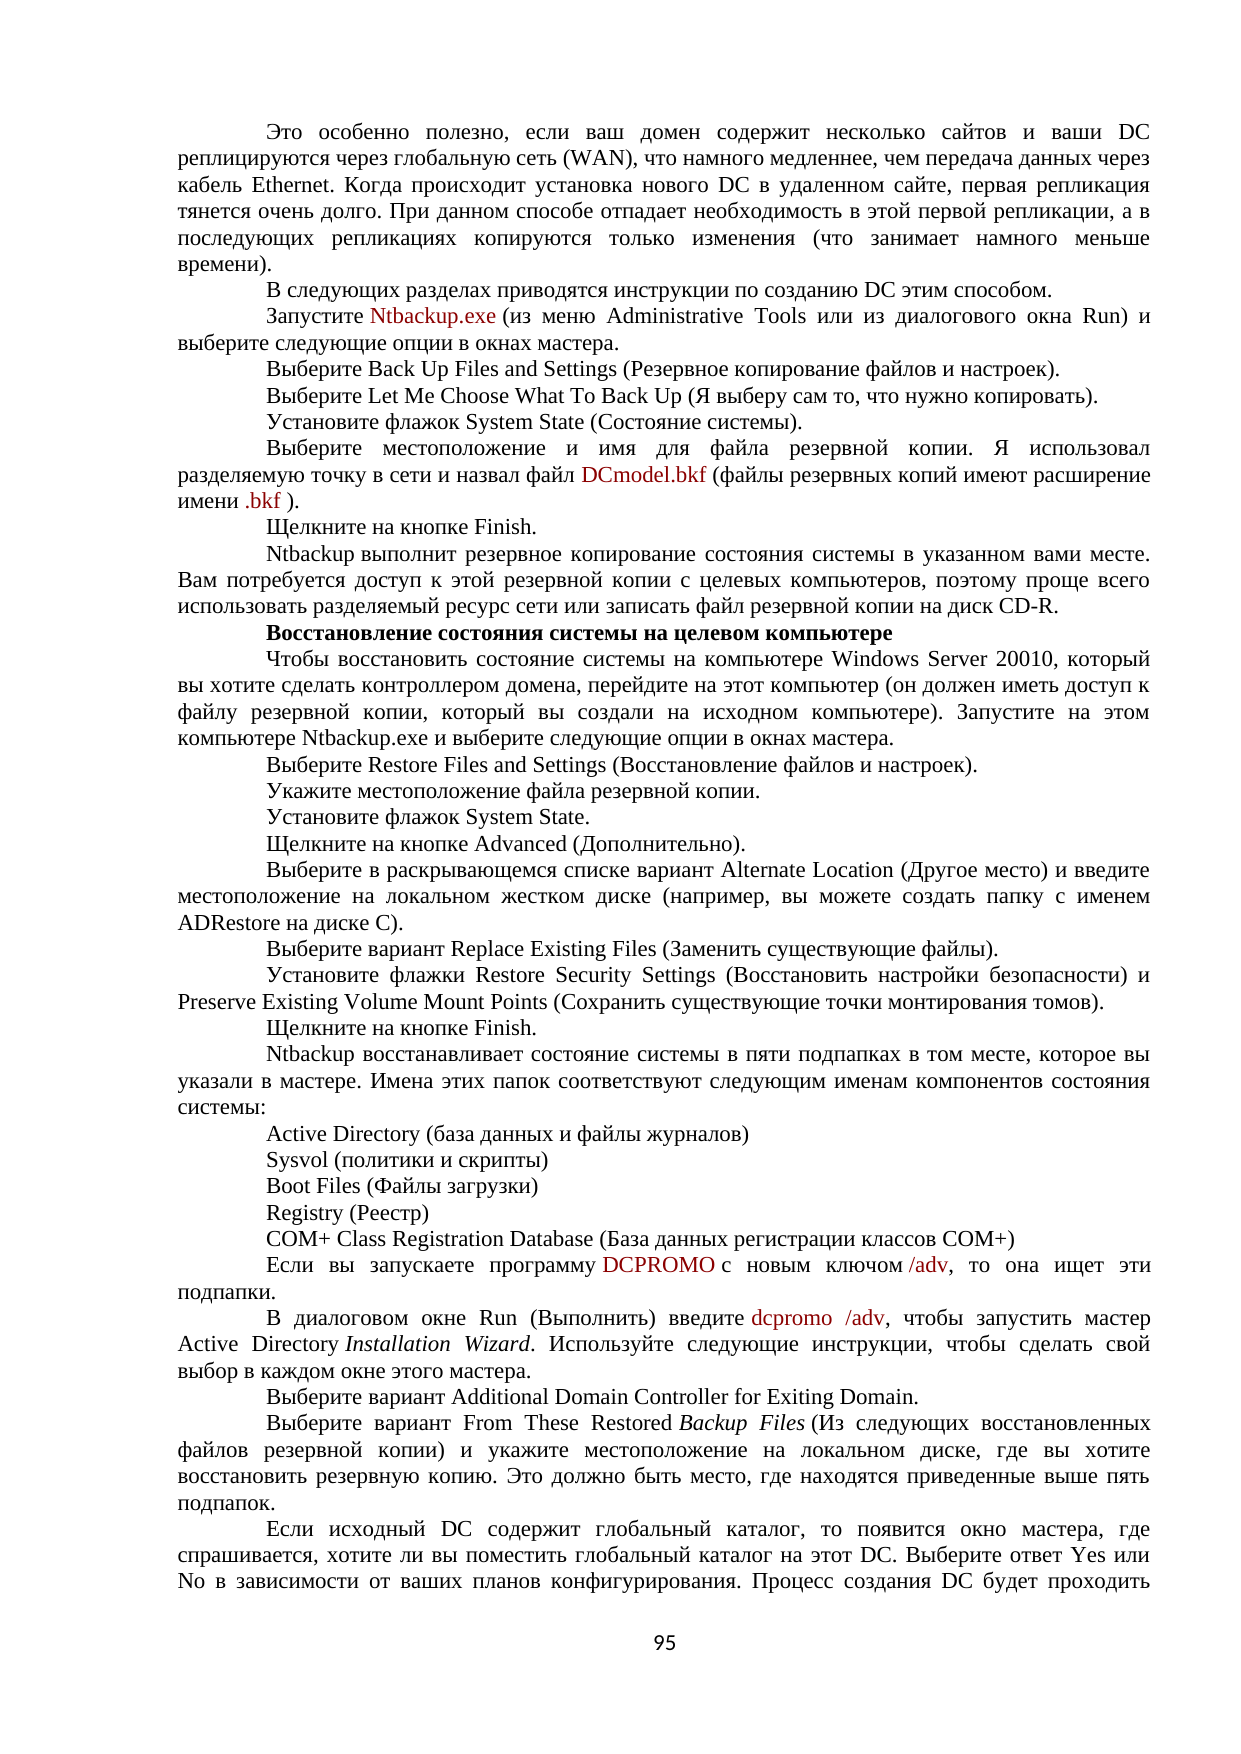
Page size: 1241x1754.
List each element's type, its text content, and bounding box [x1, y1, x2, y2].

text Выберите вариант Additional Domain Controller for Exiting Domain. [177, 1383, 1152, 1409]
text Ntbackup выполнит резервное копирование состояния системы в указанном вами месте. Вам потребуется доступ к этой резервной копии с целевых компьютеров, поэтому проще всего использовать разделяемый ресурс сети или записать файл резервной копии на диск CD-R. [177, 540, 1152, 619]
text Щелкните на кнопке Finish. [177, 513, 1152, 540]
text Укажите местоположение файла резервной копии. [177, 777, 1152, 803]
text Выберите местоположение и имя для файла резервной копии. Я использовал разделяемую точку в сети и назвал файл DCmodel.bkf (файлы резервных копий имеют расширение имени .bkf ). [177, 434, 1152, 513]
text Запустите Ntbackup.exe (из меню Administrative Tools или из диалогового окна Run) и выберите следующие опции в окнах мастера. [177, 303, 1152, 355]
text Boot Files (Файлы загрузки) [177, 1172, 1152, 1199]
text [177, 1515, 1152, 1594]
text Выберите Let Me Choose What To Back Up (Я выберу сам то, что нужно копировать). [177, 382, 1152, 408]
text Выберите вариант Replace Existing Files (Заменить существующие файлы). [177, 935, 1152, 961]
text Щелкните на кнопке Advanced (Дополнительно). [177, 830, 1152, 856]
text COM+ Class Registration Database (База данных регистрации классов COM+) [177, 1225, 1152, 1251]
text Выберите Back Up Files and Settings (Резервное копирование файлов и настроек). [177, 355, 1152, 382]
text Установите флажок System State (Состояние системы). [177, 408, 1152, 434]
text Установите флажки Restore Security Settings (Восстановить настройки безопасности) и Preserve Existing Volume Mount Points (Сохранить существующие точки монтирования томов). [177, 961, 1152, 1014]
text Выберите вариант From These Restored Backup Files (Из следующих восстановленных файлов резервной копии) и укажите местоположение на локальном диске, где вы хотите восстановить резервную копию. Это должно быть место, где находятся приведенные выше пять подпапок. [177, 1409, 1152, 1515]
text Восстановление состояния системы на целевом компьютере [177, 619, 1152, 645]
text Щелкните на кнопке Finish. [177, 1014, 1152, 1041]
text Если вы запускаете программу DCPROMO с новым ключом /adv, то она ищет эти подпапки. [177, 1251, 1152, 1304]
text Установите флажок System State. [177, 803, 1152, 830]
text Это особенно полезно, если ваш домен содержит несколько сайтов и ваши DC реплицируются через глобальную сеть (WAN), что намного медленнее, чем передача данных через кабель Ethernet. Когда происходит установка нового DC в удаленном сайте, первая репликация тянется очень долго. При данном способе отпадает необходимость в этой первой репликации, а в последующих репликациях копируются только изменения (что занимает намного меньше времени). [177, 118, 1152, 276]
text Registry (Реестр) [177, 1199, 1152, 1225]
text Чтобы восстановить состояние системы на компьютере Windows Server 20010, который вы хотите сделать контроллером домена, перейдите на этот компьютер (он должен иметь доступ к файлу резервной копии, который вы создали на исходном компьютере). Запустите на этом компьютере Ntbackup.exe и выберите следующие опции в окнах мастера. [177, 645, 1152, 751]
text Выберите в раскрывающемся списке вариант Alternate Location (Другое место) и введите местоположение на локальном жестком диске (например, вы можете создать папку с именем ADRestore на диске C). [177, 856, 1152, 935]
text Ntbackup восстанавливает состояние системы в пяти подпапках в том месте, которое вы указали в мастере. Имена этих папок соответствуют следующим именам компонентов состояния системы: [177, 1041, 1152, 1119]
text Active Directory (база данных и файлы журналов) [177, 1119, 1152, 1146]
text Выберите Restore Files and Settings (Восстановление файлов и настроек). [177, 751, 1152, 777]
text В следующих разделах приводятся инструкции по созданию DC этим способом. [177, 276, 1152, 303]
text В диалоговом окне Run (Выполнить) введите dcpromo /adv, чтобы запустить мастер Active Directory Installation Wizard. Используйте следующие инструкции, чтобы сделать свой выбор в каждом окне этого мастера. [177, 1304, 1152, 1383]
text Sysvol (политики и скрипты) [177, 1146, 1152, 1172]
